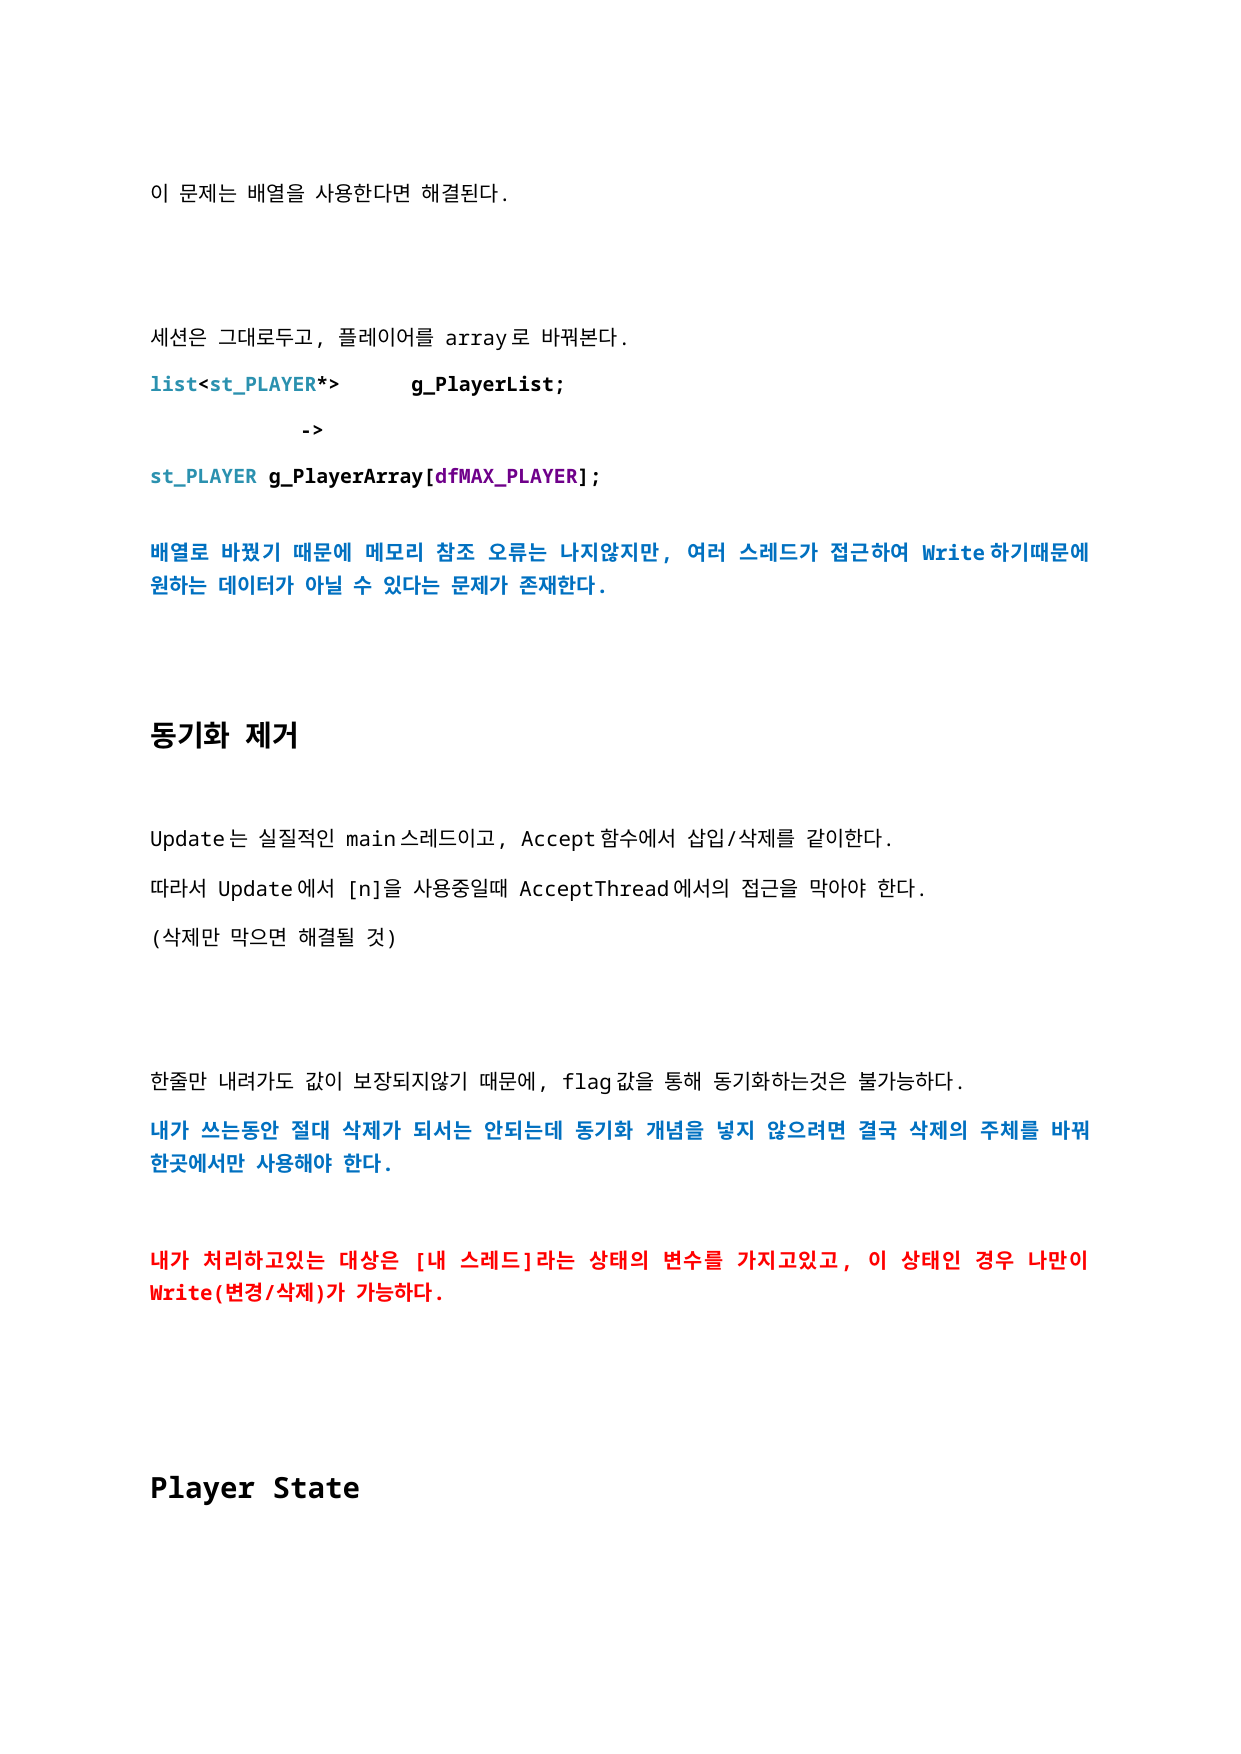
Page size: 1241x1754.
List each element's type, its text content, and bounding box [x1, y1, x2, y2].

text 동기화 제거 [150, 713, 1090, 755]
text 한줄만 내려가도 값이 보장되지않기 때문에, flag값을 통해 동기화하는것은 불가능하다. [150, 1065, 1090, 1096]
text Player State [150, 1468, 1090, 1507]
text st_PLAYER g_PlayerArray[dfMAX_PLAYER]; [150, 462, 1090, 489]
text 이 문제는 배열을 사용한다면 해결된다. [150, 177, 1090, 207]
text list<st_PLAYER*> g_PlayerList; [150, 371, 1090, 397]
text 내가 처리하고있는 대상은 [내 스레드]라는 상태의 변수를 가지고있고, 이 상태인 경우 나만이 Write(변경/삭제)가 가능하다. [150, 1244, 1090, 1307]
text -> [150, 416, 1090, 443]
text 배열로 바꿨기 때문에 메모리 참조 오류는 나지않지만, 여러 스레드가 접근하여 Write하기때문에 원하는 데이터가 아닐 수 있다는 문제가 존재한다. [150, 536, 1090, 599]
text (삭제만 막으면 해결될 것) [150, 921, 1090, 952]
text 세션은 그대로두고, 플레이어를 array로 바꿔본다. [150, 321, 1090, 351]
text Update는 실질적인 main스레드이고, Accept함수에서 삽입/삭제를 같이한다. [150, 822, 1090, 853]
text 내가 쓰는동안 절대 삭제가 되서는 안되는데 동기화 개념을 넣지 않으려면 결국 삭제의 주체를 바꿔 한곳에서만 사용해야 한다. [150, 1114, 1090, 1177]
text 따라서 Update에서 [n]을 사용중일때 AcceptThread에서의 접근을 막아야 한다. [150, 872, 1090, 902]
